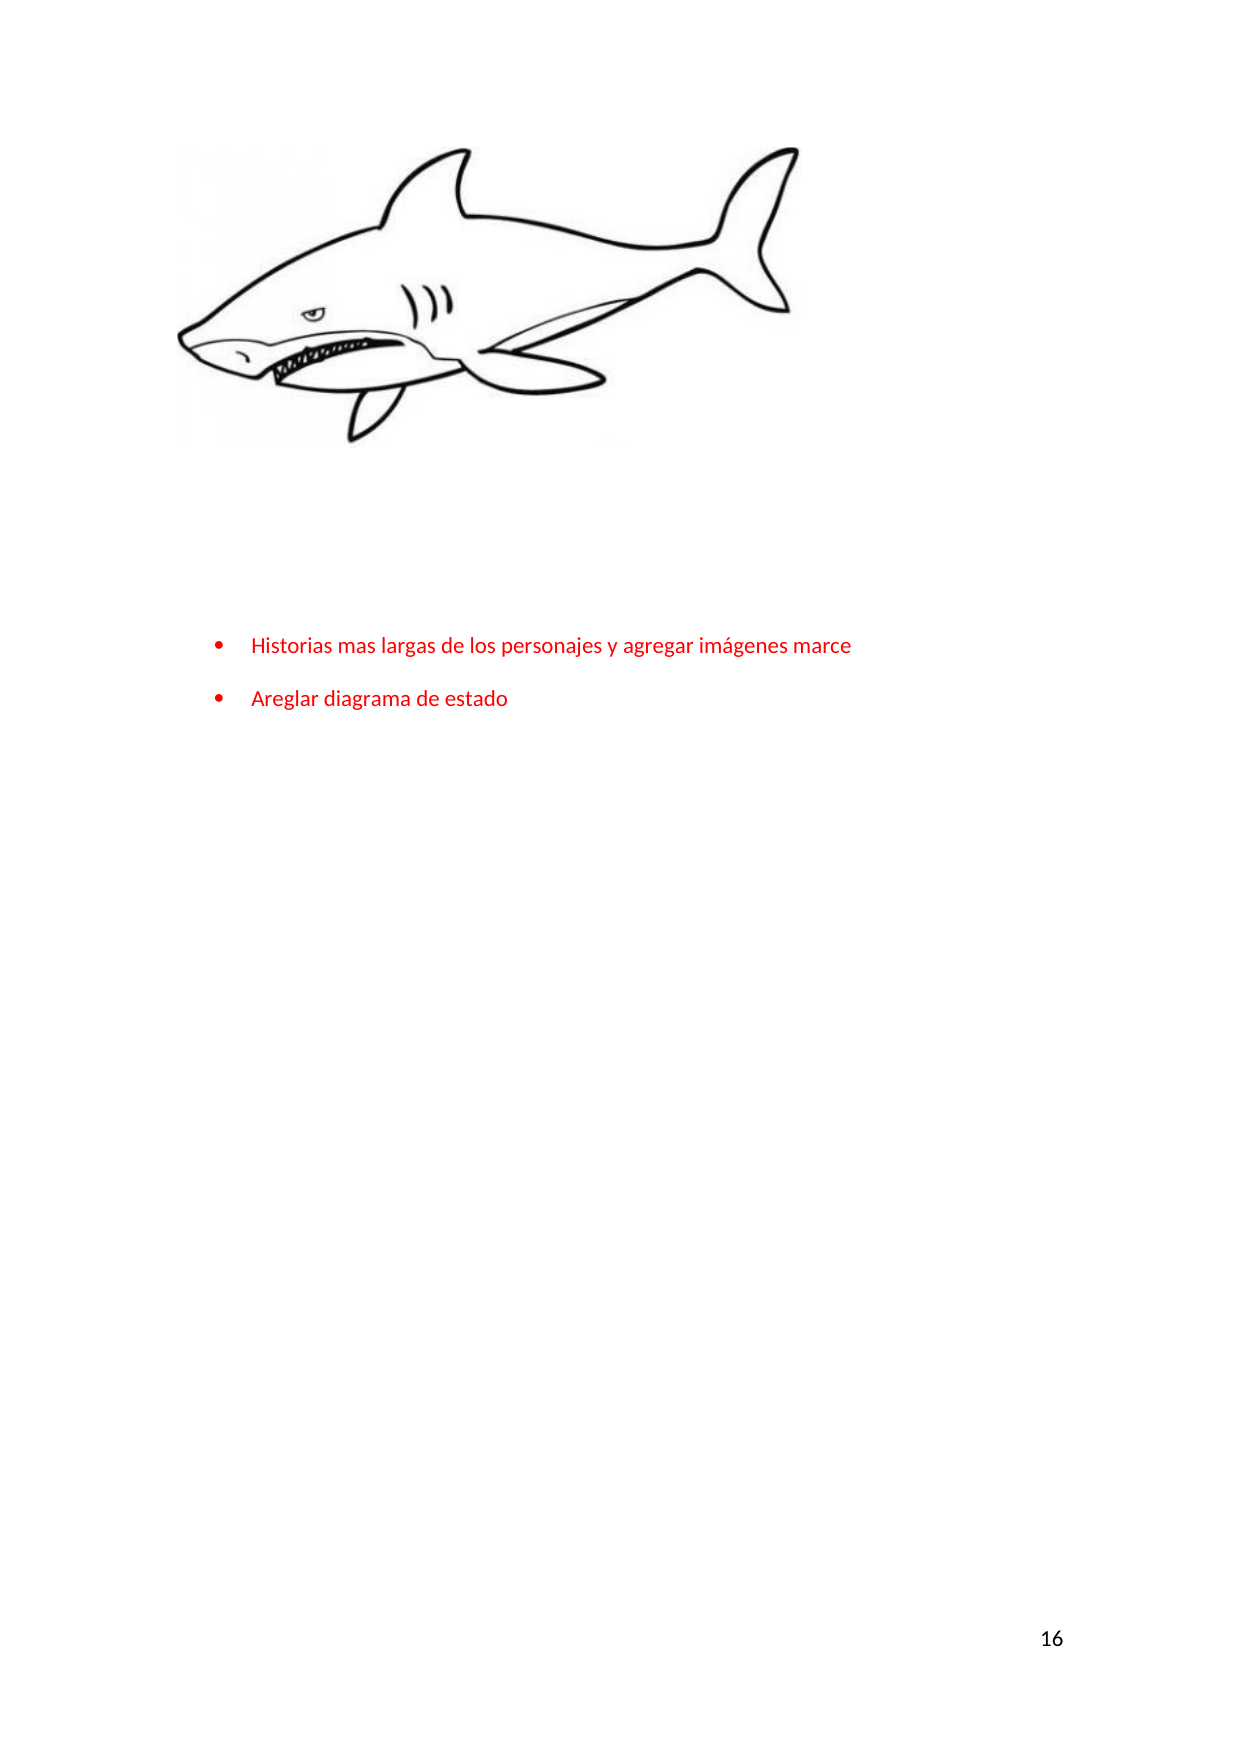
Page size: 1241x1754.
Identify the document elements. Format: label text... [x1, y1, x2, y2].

list Areglar diagrama de estado [215, 684, 1063, 712]
picture [177, 147, 803, 448]
list Historias mas largas de los personajes y agregar imágenes marce [215, 631, 1063, 659]
